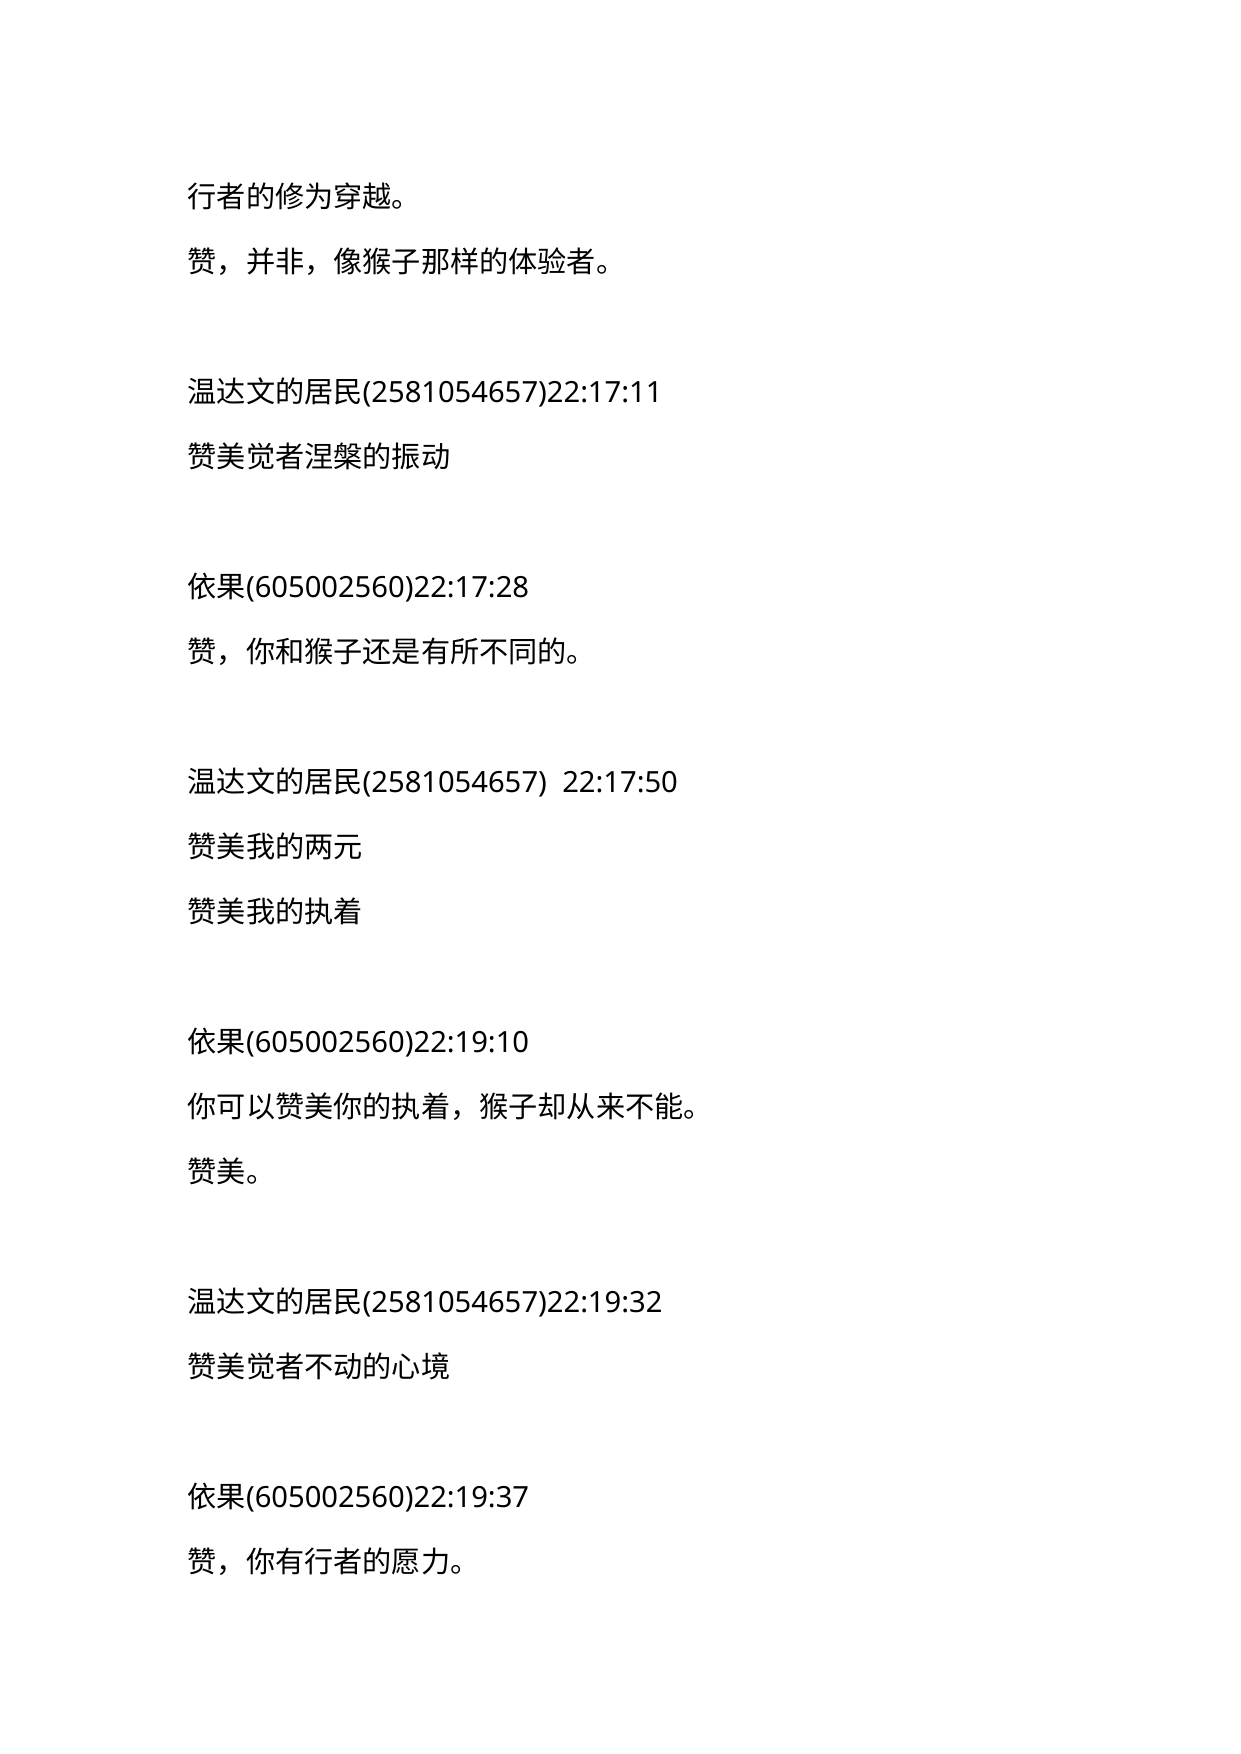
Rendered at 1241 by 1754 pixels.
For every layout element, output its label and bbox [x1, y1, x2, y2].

text [187, 162, 1053, 1592]
